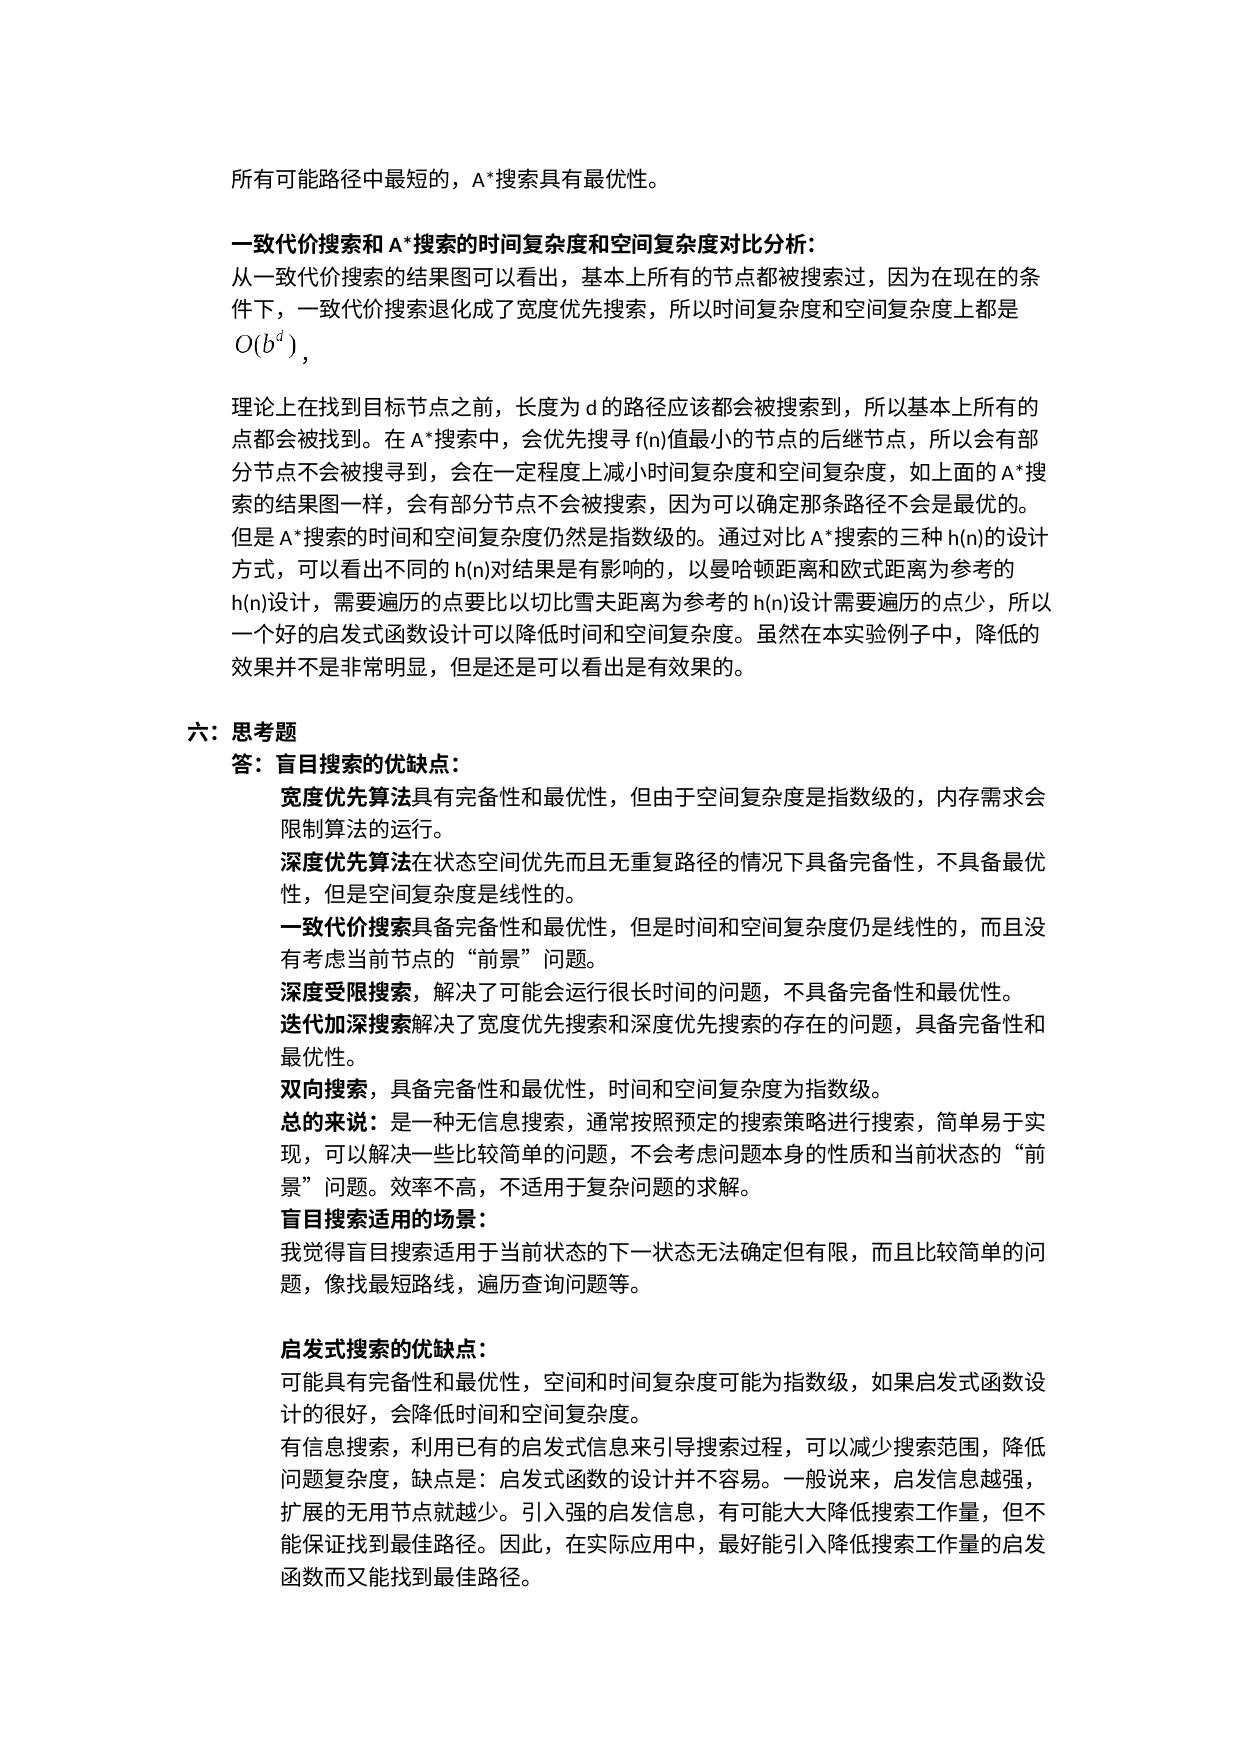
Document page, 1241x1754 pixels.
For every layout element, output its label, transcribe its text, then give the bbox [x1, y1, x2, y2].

text 一致代价搜索具备完备性和最优性，但是时间和空间复杂度仍是线性的，而且没 有考虑当前节点的“前景”问题。 [187, 909, 1053, 974]
text 答：盲目搜索的优缺点： [187, 747, 1053, 779]
text 深度受限搜索，解决了可能会运行很长时间的问题，不具备完备性和最优性。 [187, 974, 1053, 1007]
text 可能具有完备性和最优性，空间和时间复杂度可能为指数级，如果启发式函数设 计的很好，会降低时间和空间复杂度。 [187, 1364, 1053, 1429]
text 迭代加深搜索解决了宽度优先搜索和深度优先搜索的存在的问题，具备完备性和 最优性。 [187, 1007, 1053, 1072]
text 总的来说：是一种无信息搜索，通常按照预定的搜索策略进行搜索，简单易于实 现，可以解决一些比较简单的问题，不会考虑问题本身的性质和当前状态的“前 景”问题。效率不高，不适用于复杂问题的求解。 [187, 1104, 1053, 1202]
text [187, 162, 1053, 194]
text 双向搜索，具备完备性和最优性，时间和空间复杂度为指数级。 [187, 1072, 1053, 1104]
text 六：思考题 [187, 714, 1053, 747]
text 一致代价搜索和A*搜索的时间复杂度和空间复杂度对比分析： [187, 227, 1053, 259]
text 深度优先算法在状态空间优先而且无重复路径的情况下具备完备性，不具备最优 性，但是空间复杂度是线性的。 [187, 844, 1053, 909]
text 宽度优先算法具有完备性和最优性，但由于空间复杂度是指数级的，内存需求会 限制算法的运行。 [187, 779, 1053, 844]
text 启发式搜索的优缺点： [187, 1332, 1053, 1364]
text 我觉得盲目搜索适用于当前状态的下一状态无法确定但有限，而且比较简单的问 题，像找最短路线，遍历查询问题等。 [187, 1234, 1053, 1299]
text 从一致代价搜索的结果图可以看出，基本上所有的节点都被搜索过，因为在现在的条件下，一致代价搜索退化成了宽度优先搜索，所以时间复杂度和空间复杂度上都是， [187, 259, 1053, 389]
text 理论上在找到目标节点之前，长度为d的路径应该都会被搜索到，所以基本上所有的点都会被找到。在A*搜索中，会优先搜寻f(n)值最小的节点的后继节点，所以会有部分节点不会被搜寻到，会在一定程度上减小时间复杂度和空间复杂度，如上面的A*搜索的结果图一样，会有部分节点不会被搜索，因为可以确定那条路径不会是最优的。但是A*搜索的时间和空间复杂度仍然是指数级的。通过对比A*搜索的三种h(n)的设计方式，可以看出不同的h(n)对结果是有影响的，以曼哈顿距离和欧式距离为参考的h(n)设计，需要遍历的点要比以切比雪夫距离为参考的h(n)设计需要遍历的点少，所以一个好的启发式函数设计可以降低时间和空间复杂度。虽然在本实验例子中，降低的效果并不是非常明显，但是还是可以看出是有效果的。 [187, 389, 1053, 682]
text 盲目搜索适用的场景： [187, 1202, 1053, 1234]
text 有信息搜索，利用已有的启发式信息来引导搜索过程，可以减少搜索范围，降低 问题复杂度，缺点是：启发式函数的设计并不容易。一般说来，启发信息越强， 扩展的无用节点就越少。引入强的启发信息，有可能大大降低搜索工作量，但不 能保证找到最佳路径。因此，在实际应用中，最好能引入降低搜索工作量的启发 函数而又能找到最佳路径。 [187, 1429, 1053, 1592]
